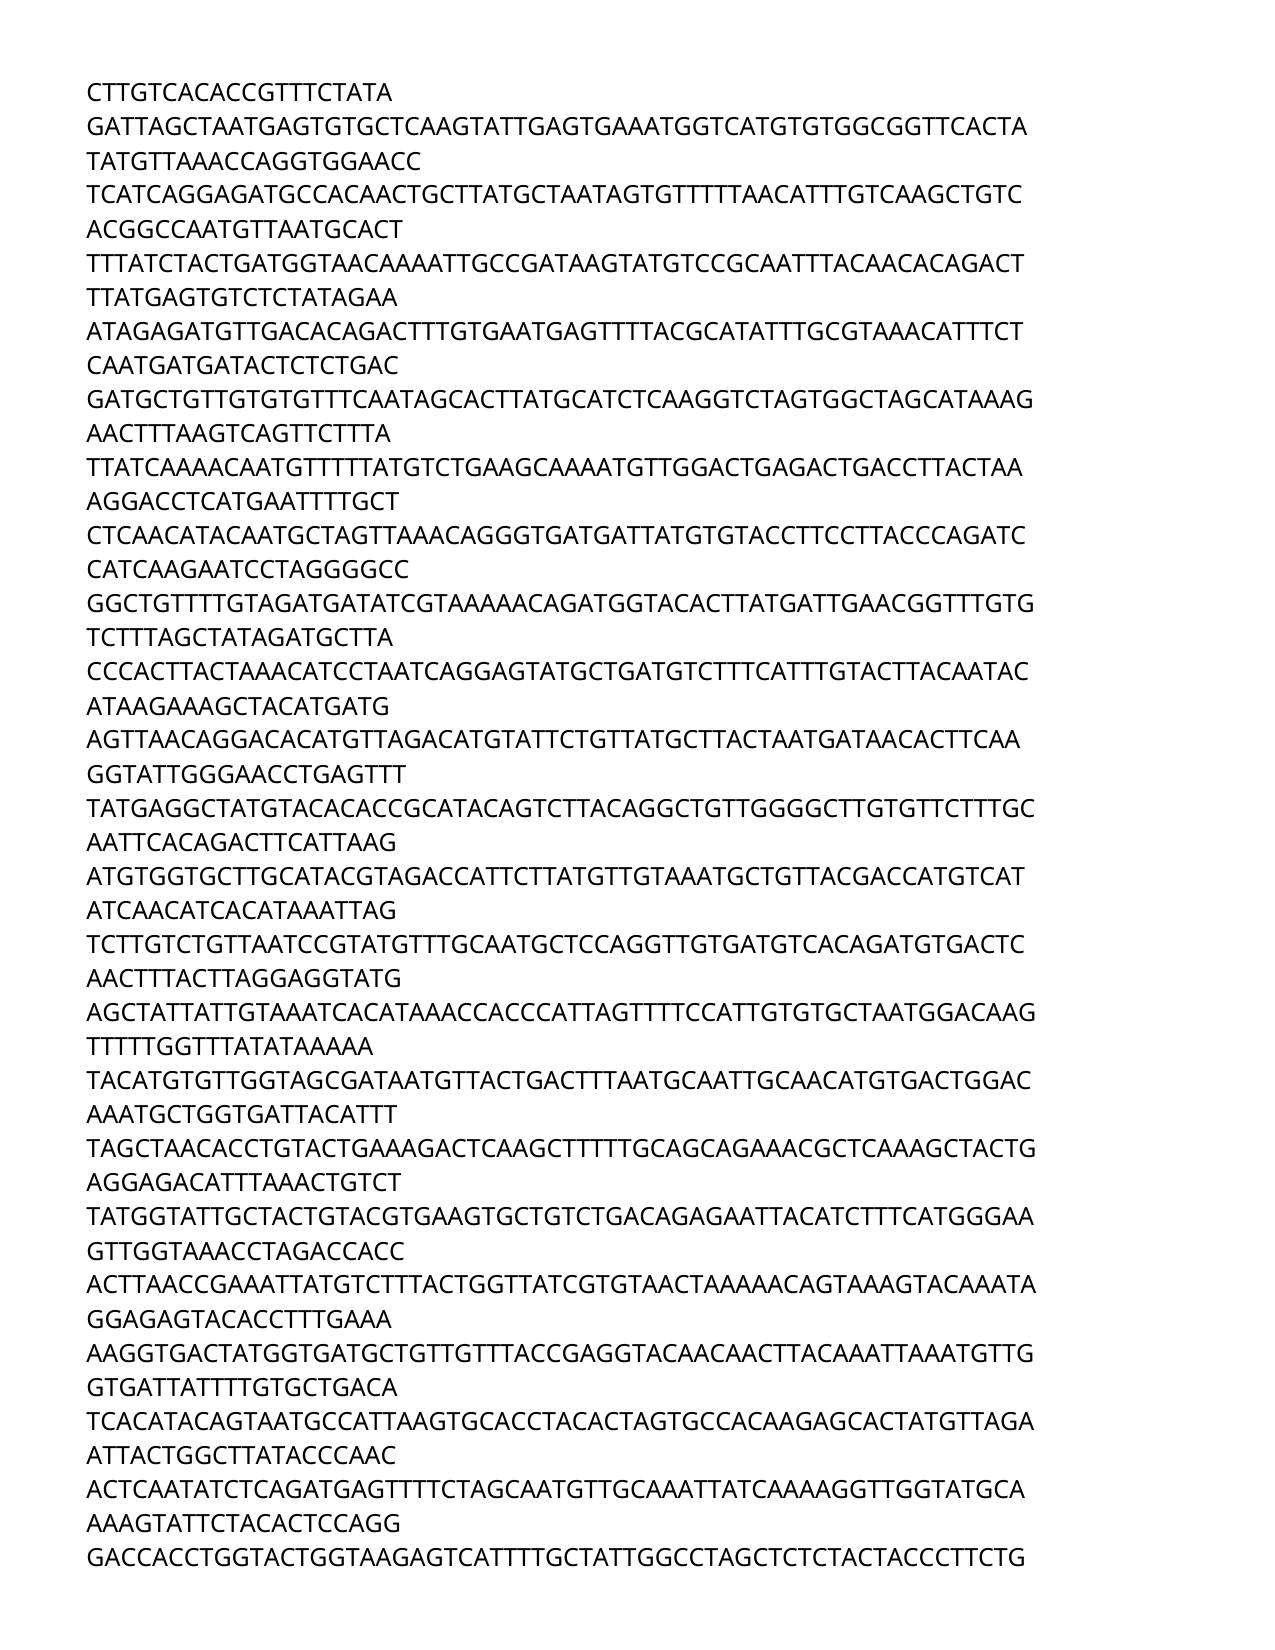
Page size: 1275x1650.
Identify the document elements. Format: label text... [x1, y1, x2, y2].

table_cell CCCACTTACTAAACATCCTAATCAGGAGTATGCTGATGTCTTTCATTTGTACTTACAATACATAAGAAAGCTACATGATG [75, 654, 1050, 722]
table_cell AGTTAACAGGACACATGTTAGACATGTATTCTGTTATGCTTACTAATGATAACACTTCAAGGTATTGGGAACCTGAGTTT [75, 722, 1050, 790]
table_cell TAGCTAACACCTGTACTGAAAGACTCAAGCTTTTTGCAGCAGAAACGCTCAAAGCTACTGAGGAGACATTTAAACTGTCT [75, 1131, 1050, 1199]
table_cell ATGTGGTGCTTGCATACGTAGACCATTCTTATGTTGTAAATGCTGTTACGACCATGTCATATCAACATCACATAAATTAG [75, 859, 1050, 927]
table_cell TATGGTATTGCTACTGTACGTGAAGTGCTGTCTGACAGAGAATTACATCTTTCATGGGAAGTTGGTAAACCTAGACCACC [75, 1199, 1050, 1267]
table_cell GATGCTGTTGTGTGTTTCAATAGCACTTATGCATCTCAAGGTCTAGTGGCTAGCATAAAGAACTTTAAGTCAGTTCTTTA [75, 382, 1050, 450]
table_cell TACATGTGTTGGTAGCGATAATGTTACTGACTTTAATGCAATTGCAACATGTGACTGGACAAATGCTGGTGATTACATTT [75, 1063, 1050, 1131]
table_cell ACTCAATATCTCAGATGAGTTTTCTAGCAATGTTGCAAATTATCAAAAGGTTGGTATGCAAAAGTATTCTACACTCCAGG [75, 1472, 1050, 1540]
table_cell TCTTGTCTGTTAATCCGTATGTTTGCAATGCTCCAGGTTGTGATGTCACAGATGTGACTCAACTTTACTTAGGAGGTATG [75, 927, 1050, 995]
table_cell TATGAGGCTATGTACACACCGCATACAGTCTTACAGGCTGTTGGGGCTTGTGTTCTTTGCAATTCACAGACTTCATTAAG [75, 790, 1050, 858]
table_cell AGCTATTATTGTAAATCACATAAACCACCCATTAGTTTTCCATTGTGTGCTAATGGACAAGTTTTTGGTTTATATAAAAA [75, 995, 1050, 1063]
table_cell TTTATCTACTGATGGTAACAAAATTGCCGATAAGTATGTCCGCAATTTACAACACAGACTTTATGAGTGTCTCTATAGAA [75, 245, 1050, 313]
table_cell AAGGTGACTATGGTGATGCTGTTGTTTACCGAGGTACAACAACTTACAAATTAAATGTTGGTGATTATTTTGTGCTGACA [75, 1335, 1050, 1403]
table_cell TCACATACAGTAATGCCATTAAGTGCACCTACACTAGTGCCACAAGAGCACTATGTTAGAATTACTGGCTTATACCCAAC [75, 1404, 1050, 1472]
table_cell ACTTAACCGAAATTATGTCTTTACTGGTTATCGTGTAACTAAAAACAGTAAAGTACAAATAGGAGAGTACACCTTTGAAA [75, 1267, 1050, 1335]
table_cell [75, 75, 1050, 109]
table_cell ATAGAGATGTTGACACAGACTTTGTGAATGAGTTTTACGCATATTTGCGTAAACATTTCTCAATGATGATACTCTCTGAC [75, 314, 1050, 382]
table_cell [75, 1540, 1050, 1574]
table_cell CTCAACATACAATGCTAGTTAAACAGGGTGATGATTATGTGTACCTTCCTTACCCAGATCCATCAAGAATCCTAGGGGCC [75, 518, 1050, 586]
table_cell TTATCAAAACAATGTTTTTATGTCTGAAGCAAAATGTTGGACTGAGACTGACCTTACTAAAGGACCTCATGAATTTTGCT [75, 450, 1050, 518]
table_cell GATTAGCTAATGAGTGTGCTCAAGTATTGAGTGAAATGGTCATGTGTGGCGGTTCACTATATGTTAAACCAGGTGGAACC [75, 109, 1050, 177]
table_cell TCATCAGGAGATGCCACAACTGCTTATGCTAATAGTGTTTTTAACATTTGTCAAGCTGTCACGGCCAATGTTAATGCACT [75, 177, 1050, 245]
table_cell GGCTGTTTTGTAGATGATATCGTAAAAACAGATGGTACACTTATGATTGAACGGTTTGTGTCTTTAGCTATAGATGCTTA [75, 586, 1050, 654]
